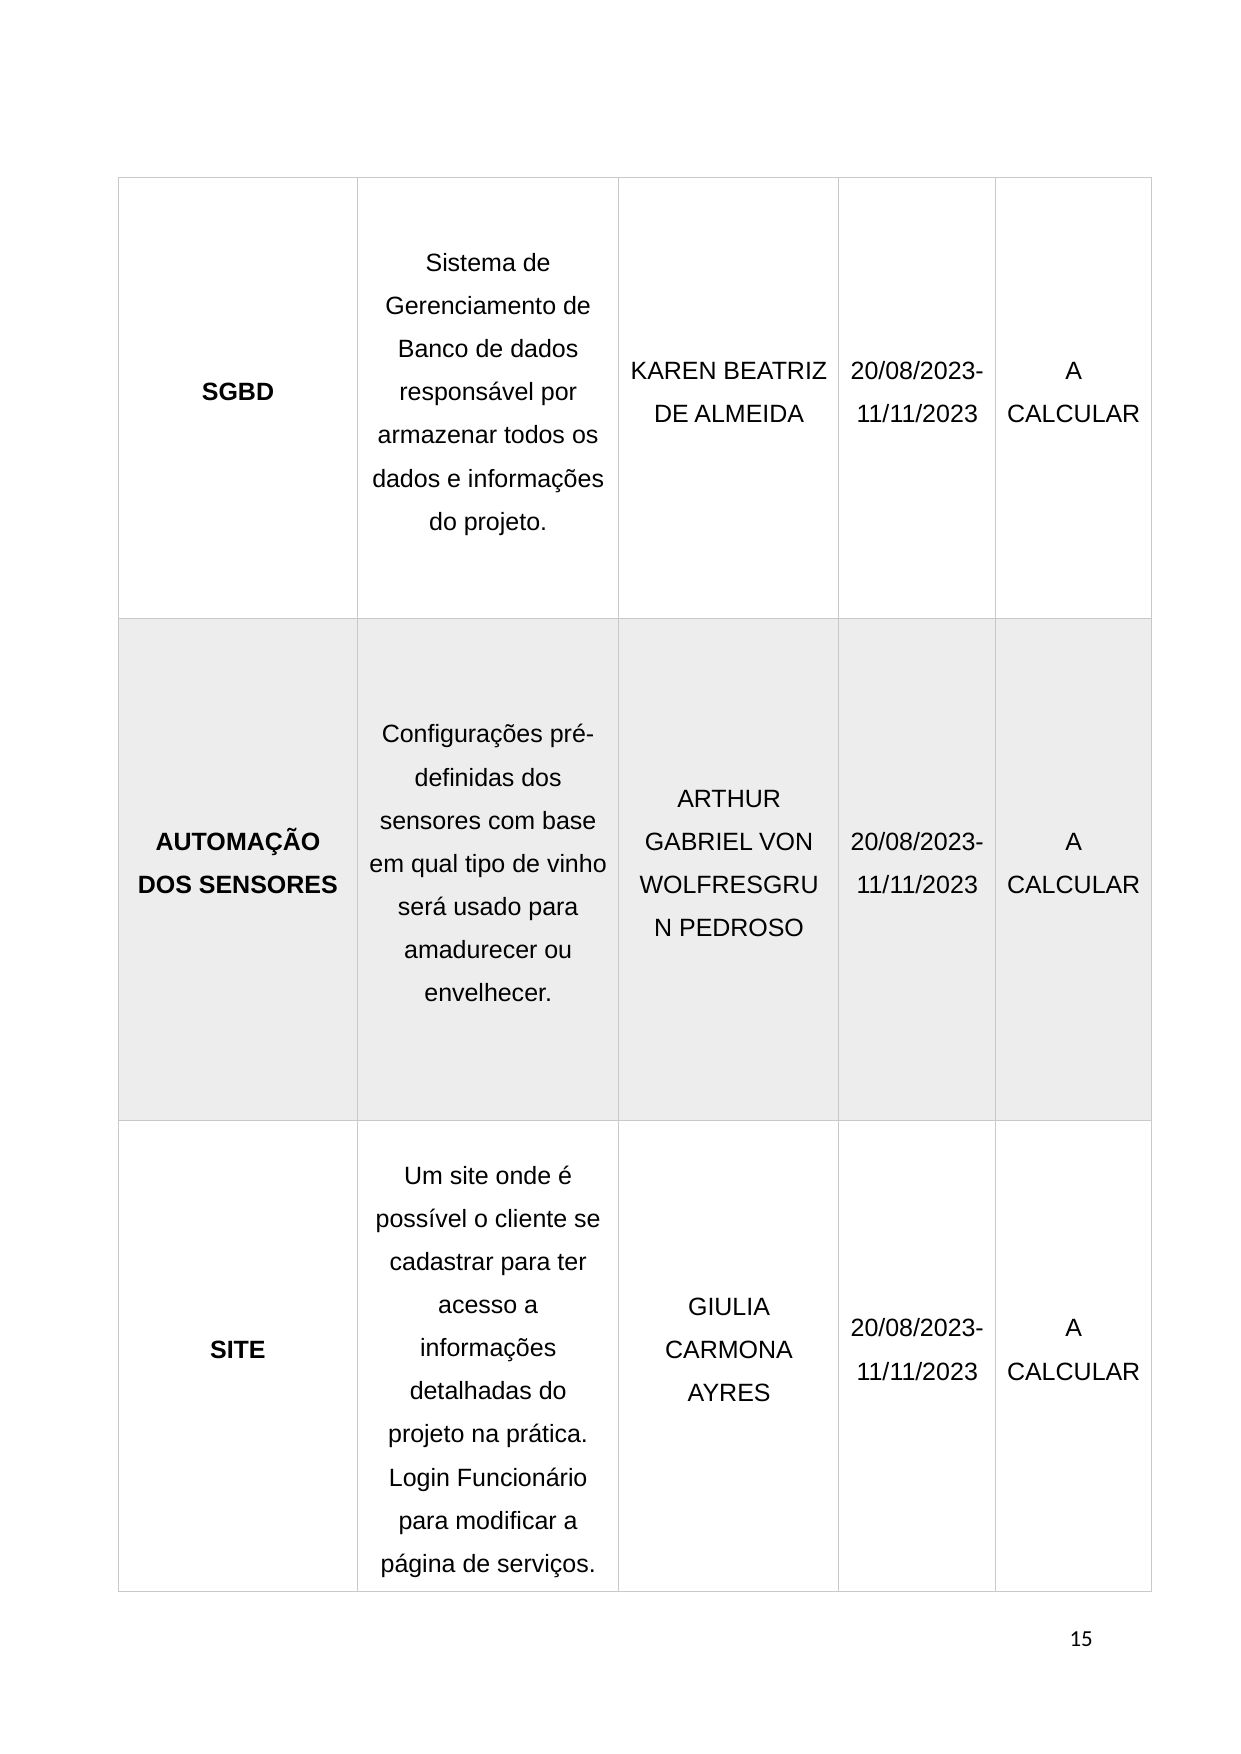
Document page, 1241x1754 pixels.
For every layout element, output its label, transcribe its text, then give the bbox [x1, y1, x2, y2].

table_cell Um site onde é possível o cliente se cadastrar para ter acesso a informações detalhadas do projeto na prática. Login Funcionário para modificar a página de serviços. [358, 1121, 618, 1591]
table_cell A CALCULAR [996, 619, 1151, 1120]
table_cell GIULIA CARMONA AYRES [619, 1121, 838, 1591]
table_cell SGBD [119, 178, 357, 618]
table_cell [839, 178, 995, 618]
table_cell KAREN BEATRIZ DE ALMEIDA [619, 178, 838, 618]
table_cell Sistema de Gerenciamento de Banco de dados responsável por armazenar todos os dados e informações do projeto. [358, 178, 618, 618]
table_cell A CALCULAR [996, 1121, 1151, 1591]
table_cell Configurações pré-definidas dos sensores com base em qual tipo de vinho será usado para amadurecer ou envelhecer. [358, 619, 618, 1120]
table_cell A CALCULAR [996, 178, 1151, 618]
table_cell 20/08/2023-11/11/2023 [839, 619, 995, 1120]
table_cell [839, 1121, 995, 1591]
table_cell ARTHUR GABRIEL VON WOLFRESGRUN PEDROSO [619, 619, 838, 1120]
table_cell SITE [119, 1121, 357, 1591]
table_cell AUTOMAÇÃO DOS SENSORES [119, 619, 357, 1120]
